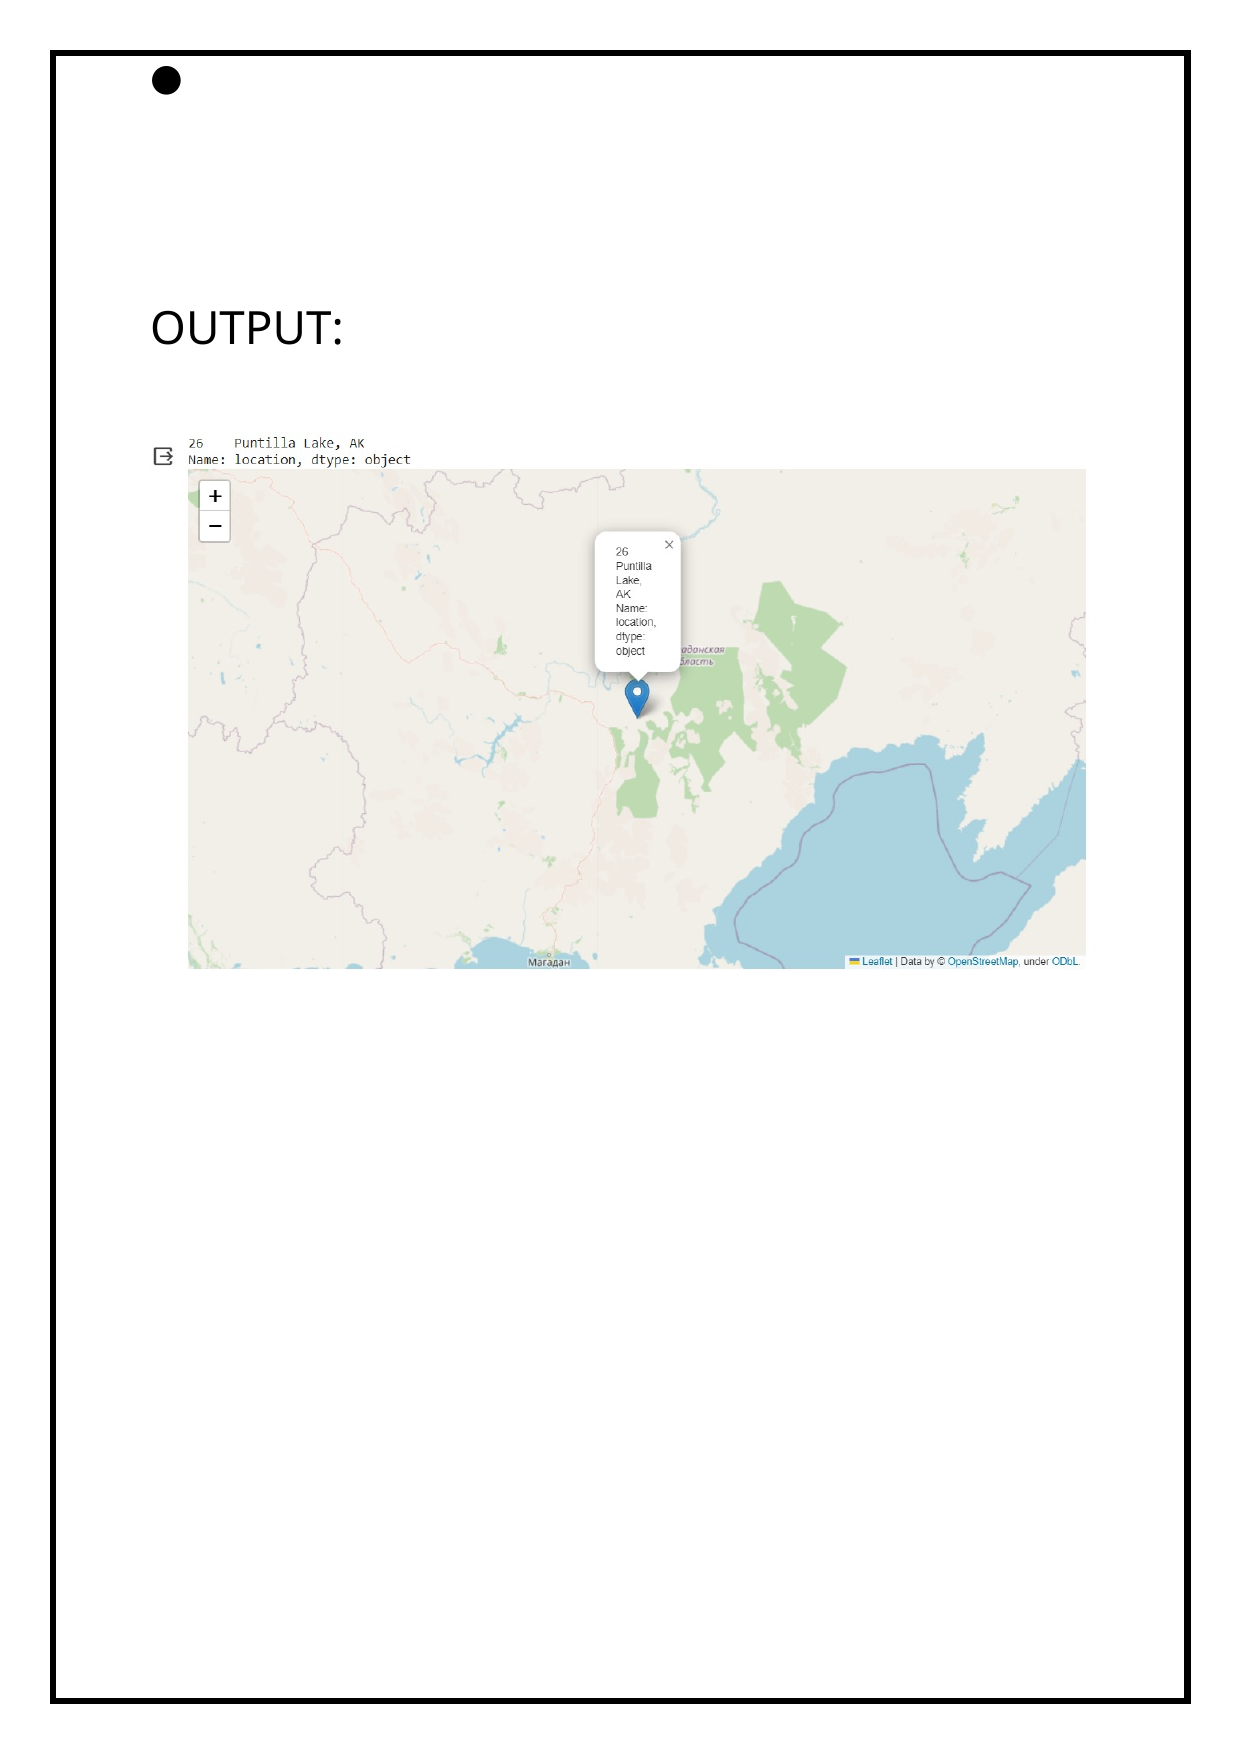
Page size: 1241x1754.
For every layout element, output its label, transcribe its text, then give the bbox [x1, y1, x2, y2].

picture [150, 432, 1103, 979]
text OUTPUT: [150, 296, 1091, 358]
